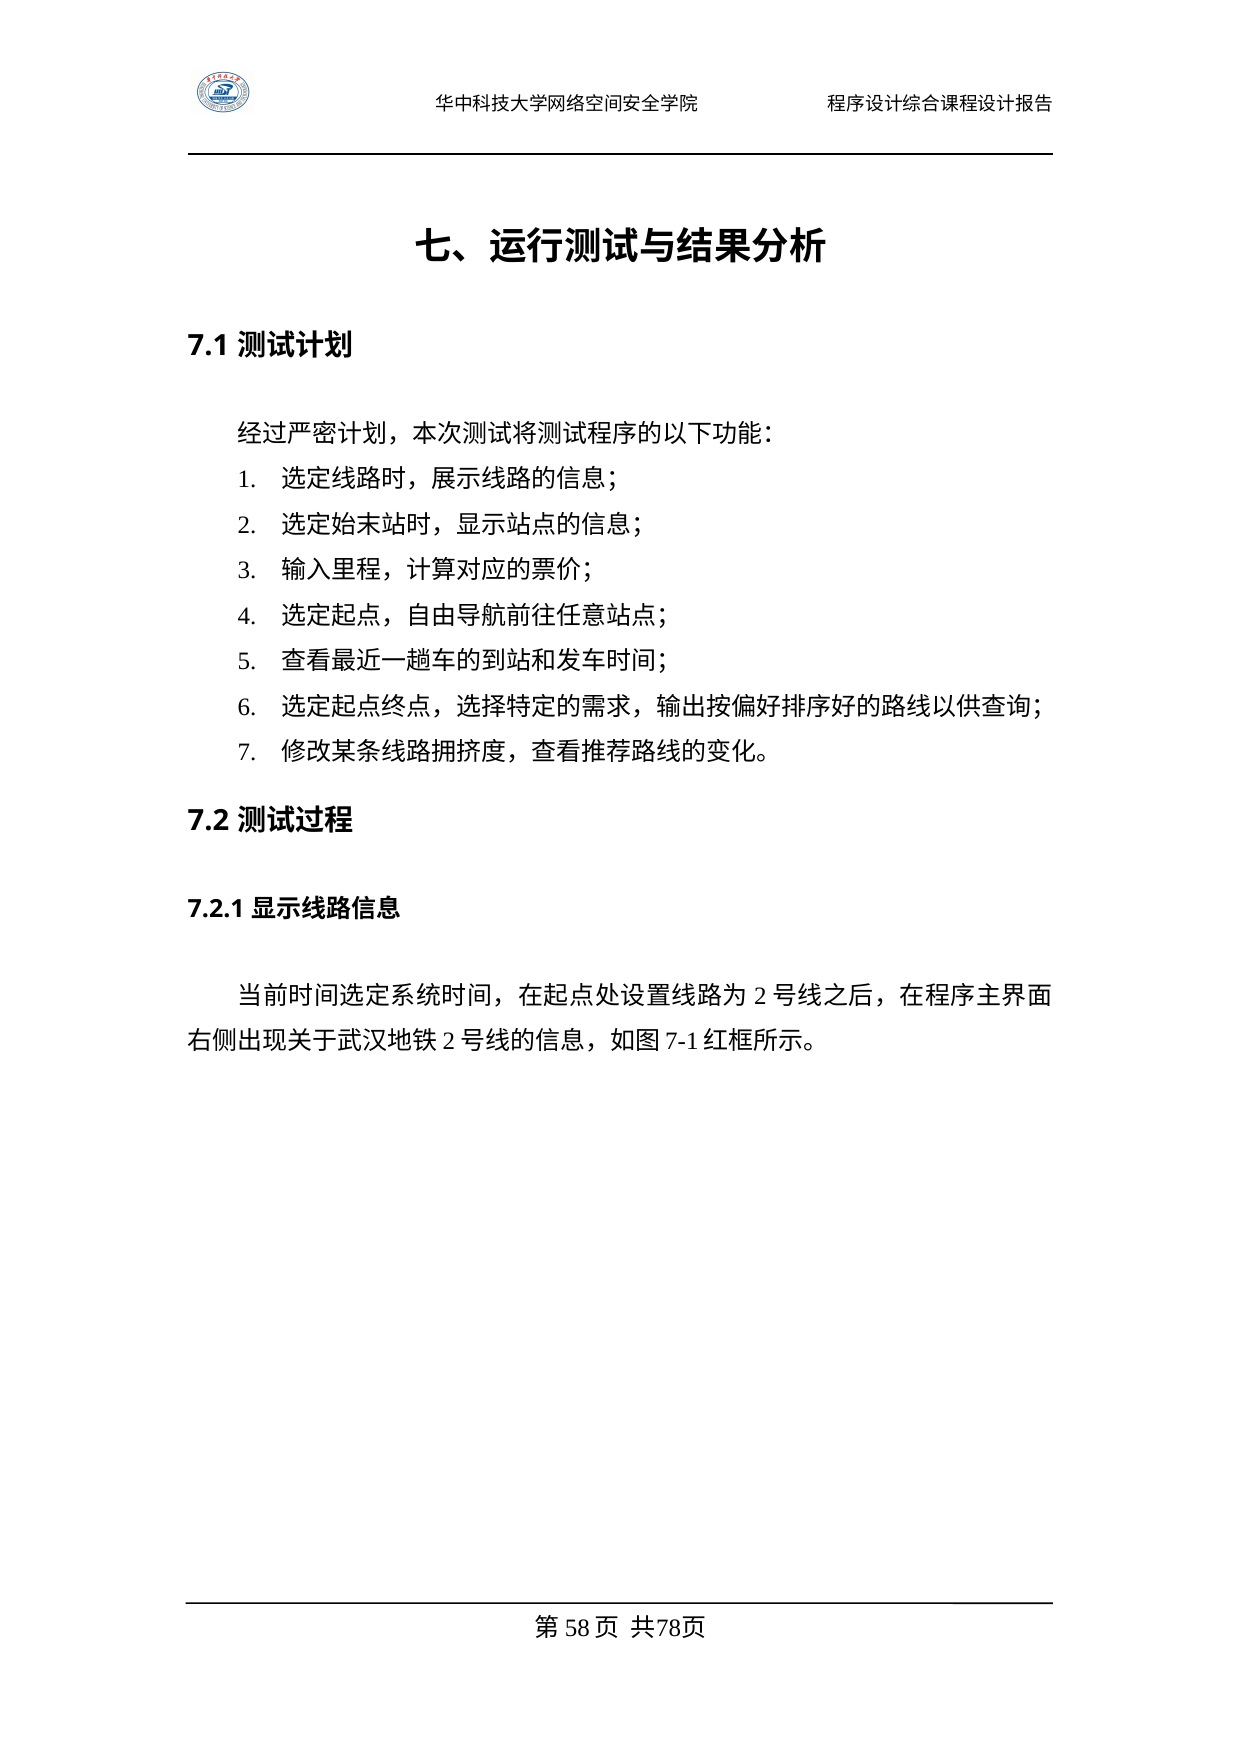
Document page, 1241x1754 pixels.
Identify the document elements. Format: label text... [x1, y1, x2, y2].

list 选定始末站时，显示站点的信息； [237, 500, 1053, 545]
list 输入里程，计算对应的票价； [237, 545, 1053, 591]
text 7.2.1 显示线路信息 [187, 884, 1053, 930]
text 7.2 测试过程 [187, 795, 1053, 840]
text 7.1 测试计划 [187, 320, 1053, 365]
list 选定起点，自由导航前往任意站点； [237, 591, 1053, 636]
text 经过严密计划，本次测试将测试程序的以下功能： [187, 409, 1053, 454]
text 七、运行测试与结果分析 [187, 198, 1053, 289]
list 选定起点终点，选择特定的需求，输出按偏好排序好的路线以供查询； [237, 681, 1053, 727]
list 修改某条线路拥挤度，查看推荐路线的变化。 [237, 727, 1053, 772]
picture [190, 70, 255, 113]
list 选定线路时，展示线路的信息； [237, 454, 1053, 500]
list 查看最近一趟车的到站和发车时间； [237, 636, 1053, 681]
text 当前时间选定系统时间，在起点处设置线路为2号线之后，在程序主界面右侧出现关于武汉地铁2号线的信息，如图7-1红框所示。 [187, 971, 1053, 1061]
